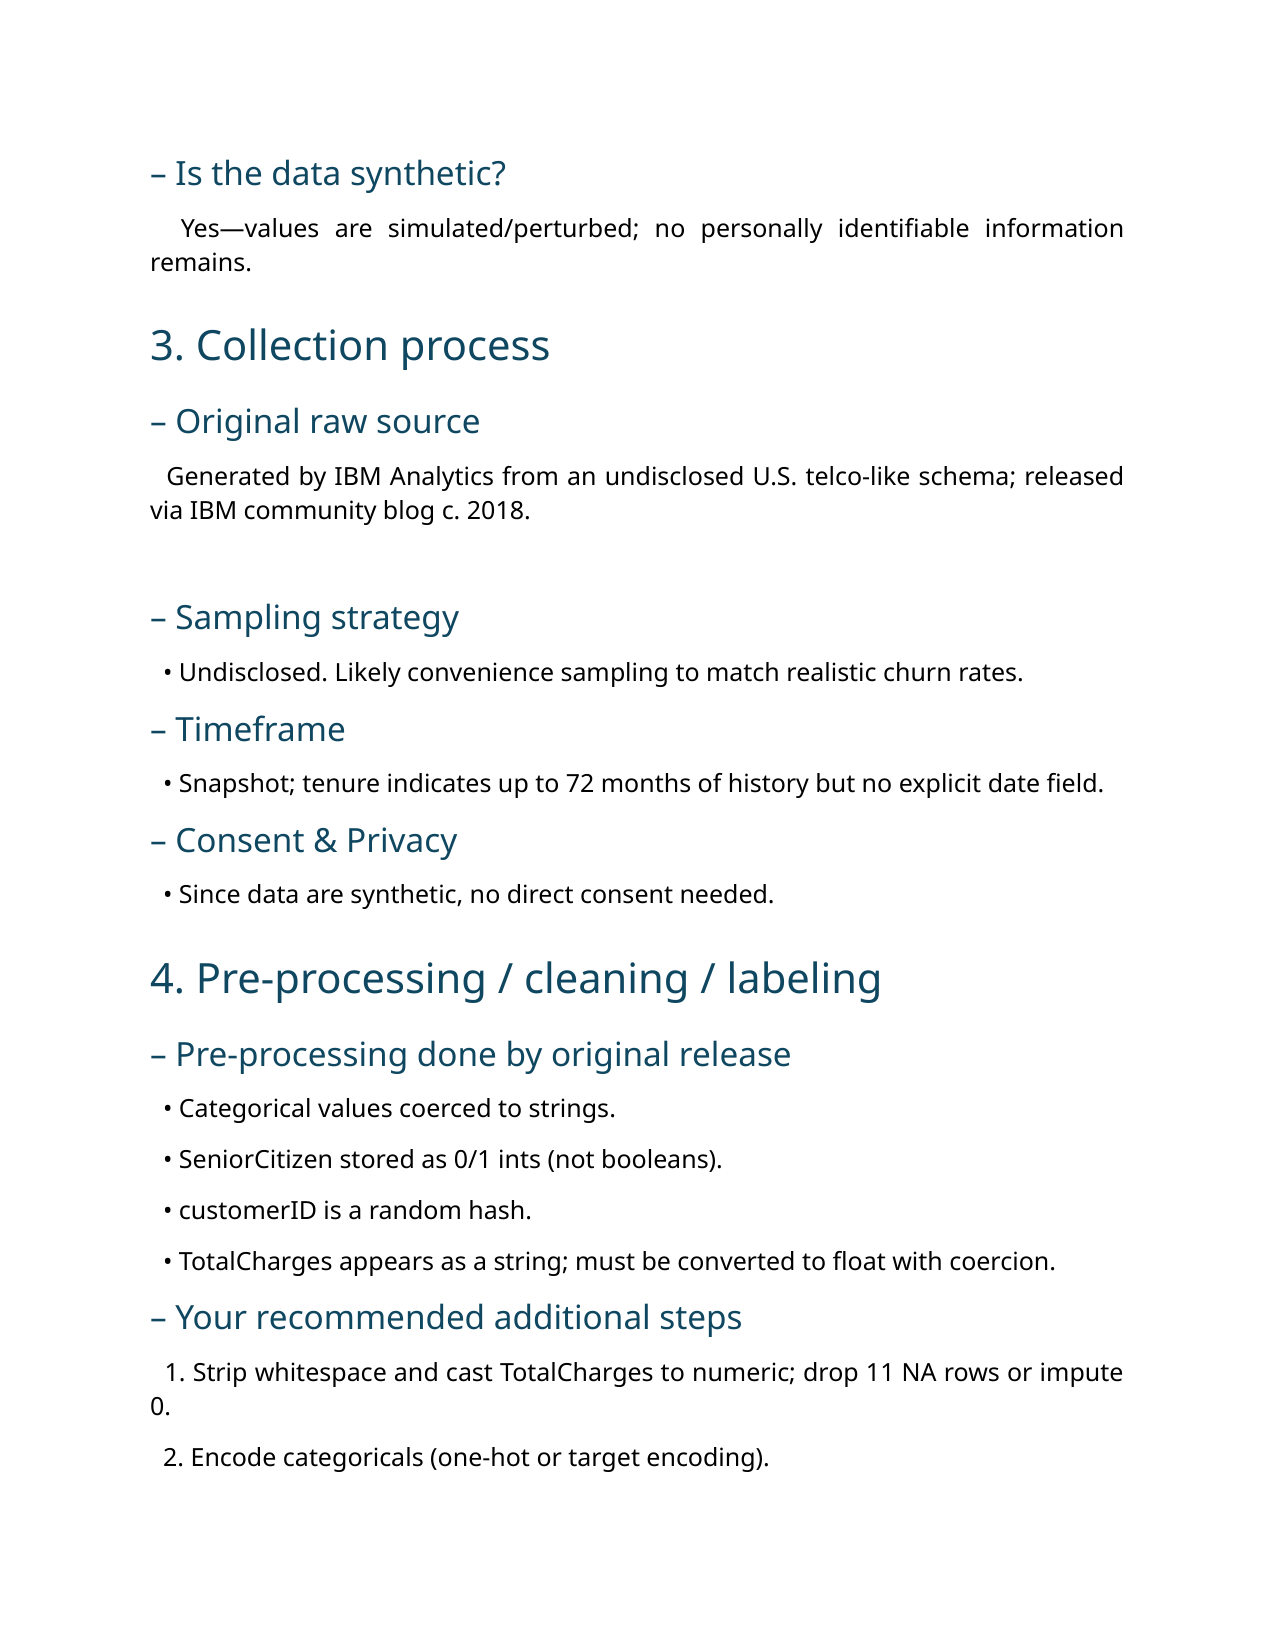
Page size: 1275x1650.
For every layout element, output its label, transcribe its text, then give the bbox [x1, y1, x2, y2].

subtitle – Is the data synthetic? [150, 150, 1125, 195]
text • Snapshot; tenure indicates up to 72 months of history but no explicit date field. [150, 766, 1125, 800]
text 1. Strip whitespace and cast TotalCharges to numeric; drop 11 NA rows or impute 0. [150, 1354, 1125, 1423]
subtitle – Timeframe [150, 705, 1125, 751]
subtitle – Consent & Privacy [150, 817, 1125, 862]
text 2. Encode categoricals (one-hot or target encoding). [150, 1439, 1125, 1473]
text • SeniorCitizen stored as 0/1 ints (not booleans). [150, 1142, 1125, 1176]
subtitle 3. Collection process [150, 316, 1125, 373]
text • customerID is a random hash. [150, 1192, 1125, 1227]
text Generated by IBM Analytics from an undisclosed U.S. telco-like schema; released via IBM community blog c. 2018. [150, 458, 1125, 527]
subtitle – Pre-processing done by original release [150, 1031, 1125, 1076]
subtitle – Original raw source [150, 398, 1125, 443]
text • TotalCharges appears as a string; must be converted to float with coercion. [150, 1243, 1125, 1277]
text • Categorical values coerced to strings. [150, 1091, 1125, 1125]
subtitle – Sampling strategy [150, 594, 1125, 639]
text • Undisclosed. Likely convenience sampling to match realistic churn rates. [150, 654, 1125, 689]
subtitle – Your recommended additional steps [150, 1294, 1125, 1339]
text • Since data are synthetic, no direct consent needed. [150, 877, 1125, 911]
text Yes—values are simulated/perturbed; no personally identifiable information remains. [150, 211, 1125, 279]
subtitle 4. Pre-processing / cleaning / labeling [150, 949, 1125, 1005]
